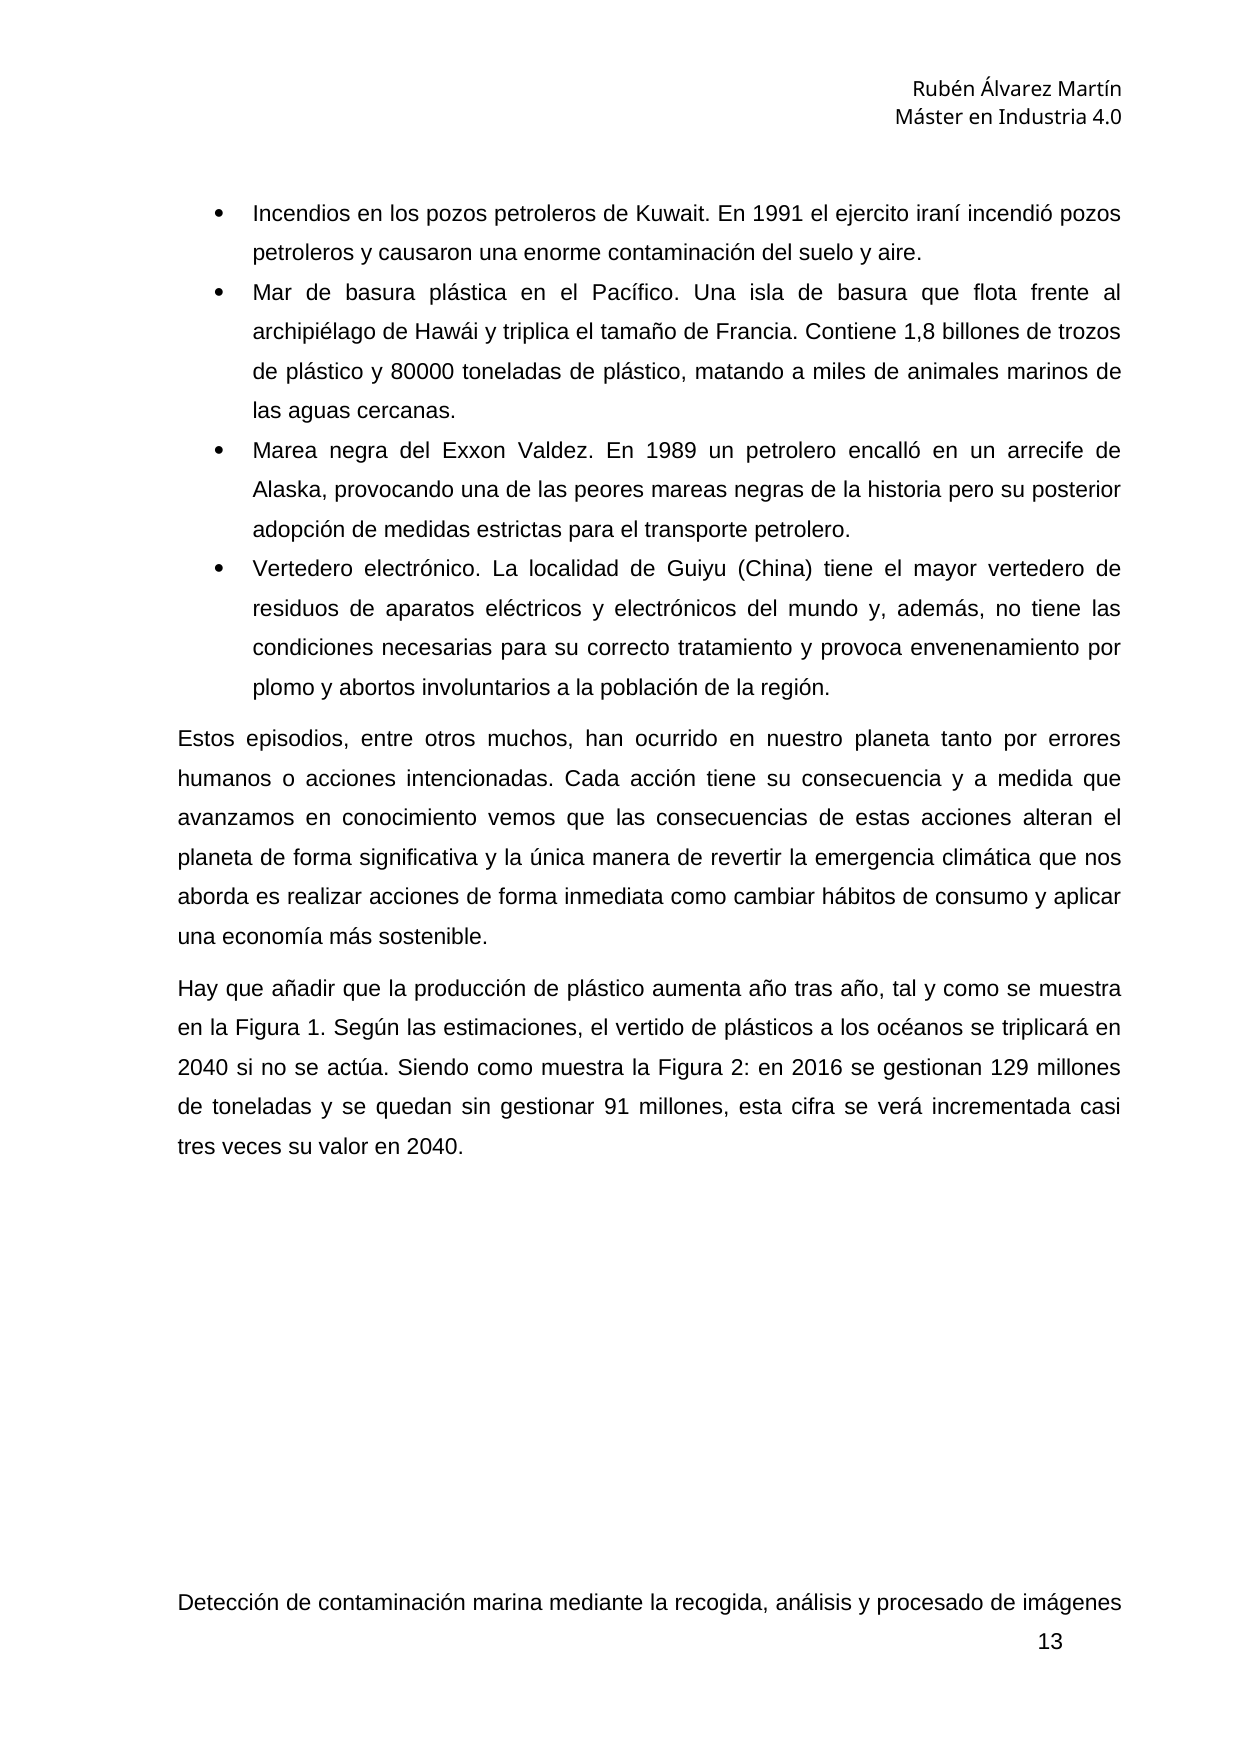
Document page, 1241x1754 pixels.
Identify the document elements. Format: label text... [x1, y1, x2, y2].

list Mar de basura plástica en el Pacífico. Una isla de basura que flota frente al archipiélago de Hawái y triplica el tamaño de Francia. Contiene 1,8 billones de trozos de plástico y 80000 toneladas de plástico, matando a miles de animales marinos de las aguas cercanas. [215, 279, 1122, 423]
list Incendios en los pozos petroleros de Kuwait. En 1991 el ejercito iraní incendió pozos petroleros y causaron una enorme contaminación del suelo y aire. [215, 200, 1122, 266]
list Vertedero electrónico. La localidad de Guiyu (China) tiene el mayor vertedero de residuos de aparatos eléctricos y electrónicos del mundo y, además, no tiene las condiciones necesarias para su correcto tratamiento y provoca envenenamiento por plomo y abortos involuntarios a la población de la región. [215, 555, 1122, 700]
text Estos episodios, entre otros muchos, han ocurrido en nuestro planeta tanto por errores humanos o acciones intencionadas. Cada acción tiene su consecuencia y a medida que avanzamos en conocimiento vemos que las consecuencias de estas acciones alteran el planeta de forma significativa y la única manera de revertir la emergencia climática que nos aborda es realizar acciones de forma inmediata como cambiar hábitos de consumo y aplicar una economía más sostenible. [177, 725, 1122, 949]
list Marea negra del Exxon Valdez. En 1989 un petrolero encalló en un arrecife de Alaska, provocando una de las peores mareas negras de la historia pero su posterior adopción de medidas estrictas para el transporte petrolero. [215, 437, 1122, 542]
text Hay que añadir que la producción de plástico aumenta año tras año, tal y como se muestra en la Figura 1. Según las estimaciones, el vertido de plásticos a los océanos se triplicará en 2040 si no se actúa. Siendo como muestra la Figura 2: en 2016 se gestionan 129 millones de toneladas y se quedan sin gestionar 91 millones, esta cifra se verá incrementada casi tres veces su valor en 2040. [177, 975, 1122, 1159]
